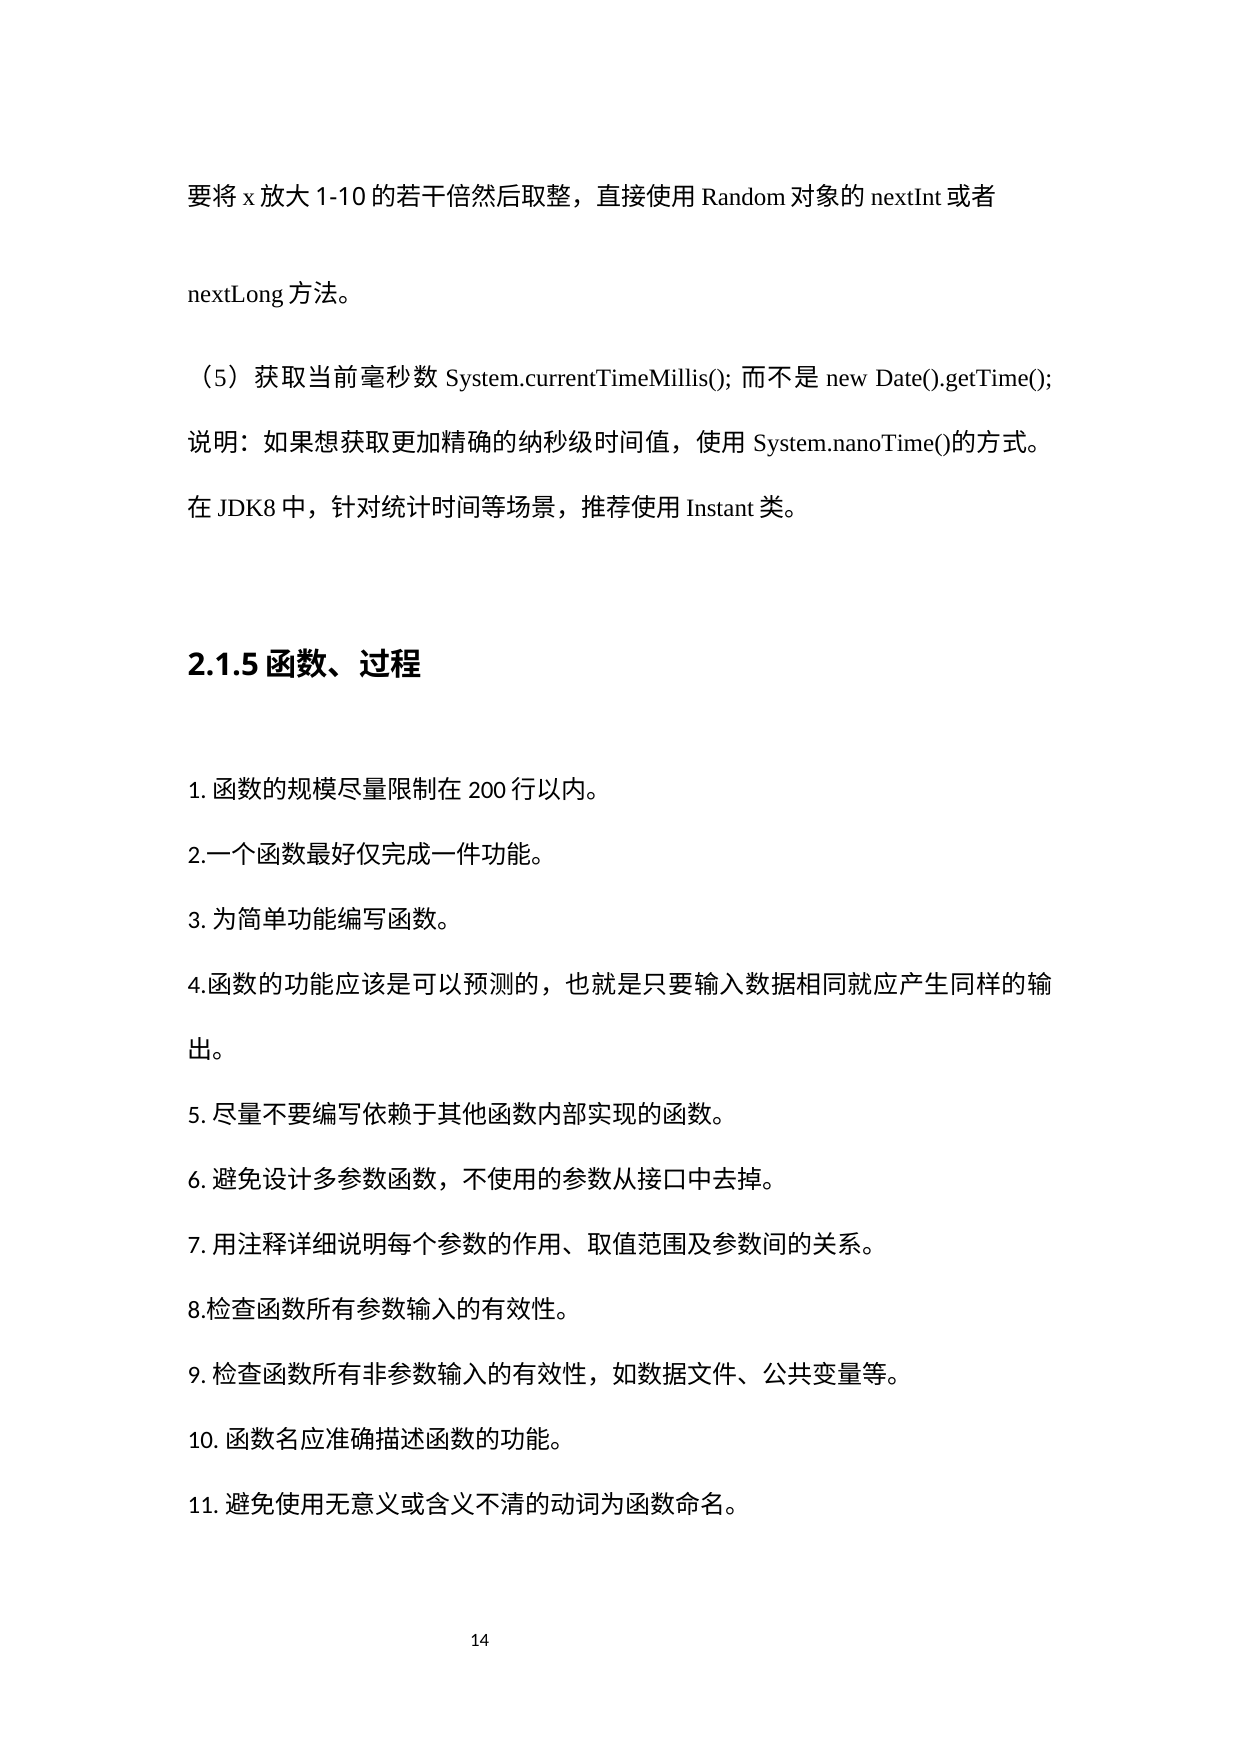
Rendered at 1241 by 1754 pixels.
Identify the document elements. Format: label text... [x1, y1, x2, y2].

text 4.函数的功能应该是可以预测的，也就是只要输入数据相同就应产生同样的输出。 [187, 950, 1053, 1080]
text 1. 函数的规模尽量限制在 200 行以内。 [187, 755, 1053, 820]
text 2.一个函数最好仅完成一件功能。 [187, 820, 1053, 885]
text 10. 函数名应准确描述函数的功能。 [187, 1405, 1053, 1470]
text 5. 尽量不要编写依赖于其他函数内部实现的函数。 [187, 1080, 1053, 1145]
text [187, 162, 1053, 324]
text （5）获取当前毫秒数System.currentTimeMillis(); 而不是new Date().getTime(); 说明：如果想获取更加精确的纳秒级时间值，使用System.nanoTime()的方式。在JDK8中，针对统计时间等场景，推荐使用Instant类。 [187, 343, 1053, 538]
subtitle 2.1.5函数、过程 [187, 630, 1053, 695]
text 3. 为简单功能编写函数。 [187, 885, 1053, 950]
text 7. 用注释详细说明每个参数的作用、取值范围及参数间的关系。 [187, 1210, 1053, 1275]
text 9. 检查函数所有非参数输入的有效性，如数据文件、公共变量等。 [187, 1340, 1053, 1405]
text 6. 避免设计多参数函数，不使用的参数从接口中去掉。 [187, 1145, 1053, 1210]
text 8.检查函数所有参数输入的有效性。 [187, 1275, 1053, 1340]
text 11. 避免使用无意义或含义不清的动词为函数命名。 [187, 1470, 1053, 1535]
